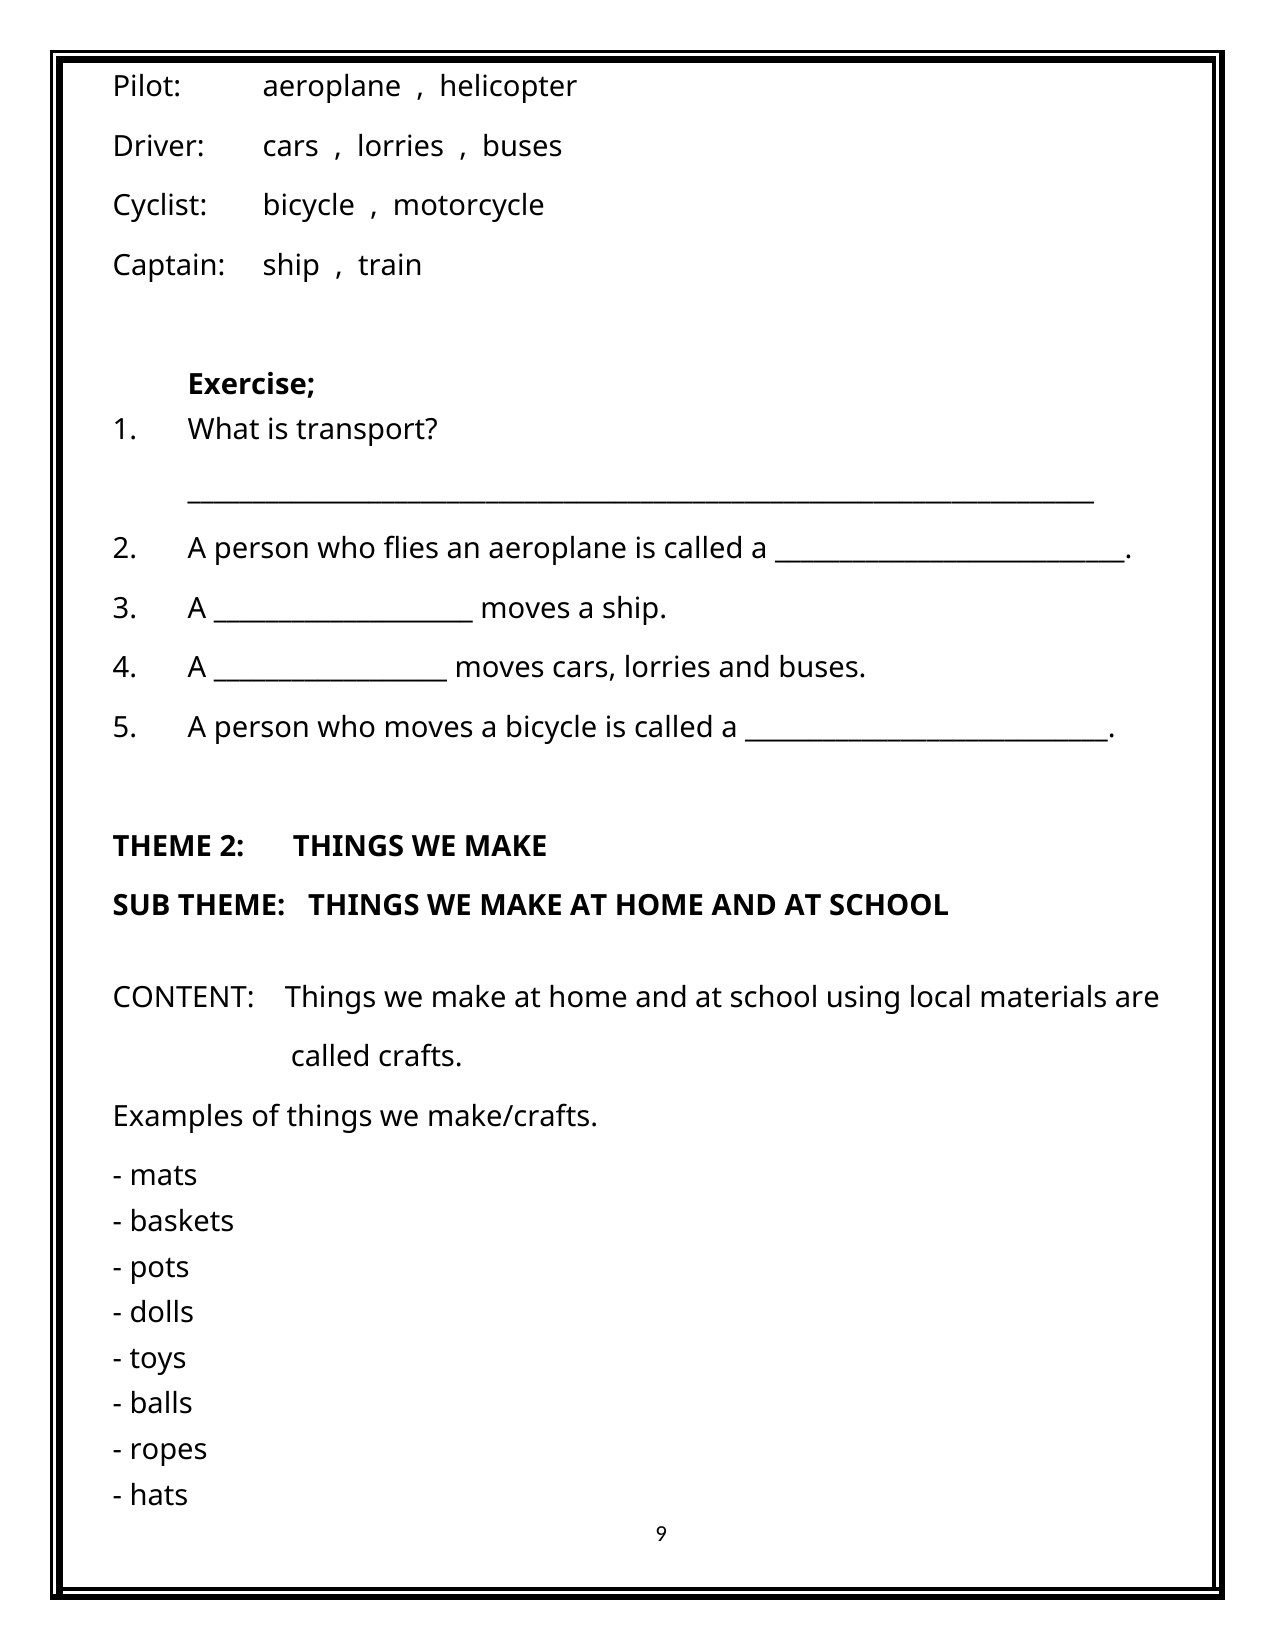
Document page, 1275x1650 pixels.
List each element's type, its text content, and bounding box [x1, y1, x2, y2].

text CONTENT: Things we make at home and at school using local materials are called crafts. [112, 976, 1209, 1075]
text Driver: cars , lorries , buses [112, 125, 1209, 165]
text - mats [112, 1154, 1209, 1194]
text 4. A __________________ moves cars, lorries and buses. [112, 646, 1209, 686]
text 2. A person who flies an aeroplane is called a ___________________________. [112, 527, 1209, 567]
text - ropes [112, 1428, 1209, 1468]
text - baskets [112, 1200, 1209, 1240]
text - dolls [112, 1291, 1209, 1331]
text Exercise; [112, 363, 1209, 403]
text Examples of things we make/crafts. [112, 1095, 1209, 1135]
text Cyclist: bicycle , motorcycle [112, 184, 1209, 224]
text Pilot: aeroplane , helicopter [112, 66, 1209, 105]
text - toys [112, 1337, 1209, 1377]
text 5. A person who moves a bicycle is called a ____________________________. [112, 706, 1209, 746]
text - balls [112, 1383, 1209, 1422]
text 3. A ____________________ moves a ship. [112, 587, 1209, 627]
text SUB THEME: THINGS WE MAKE AT HOME AND AT SCHOOL [112, 884, 1209, 924]
text - pots [112, 1246, 1209, 1286]
text THEME 2: THINGS WE MAKE [112, 825, 1209, 864]
text - hats [112, 1474, 1209, 1514]
text Captain: ship , train [112, 244, 1209, 284]
text 1. What is transport? [112, 408, 1209, 448]
text ______________________________________________________________________ [112, 468, 1209, 508]
